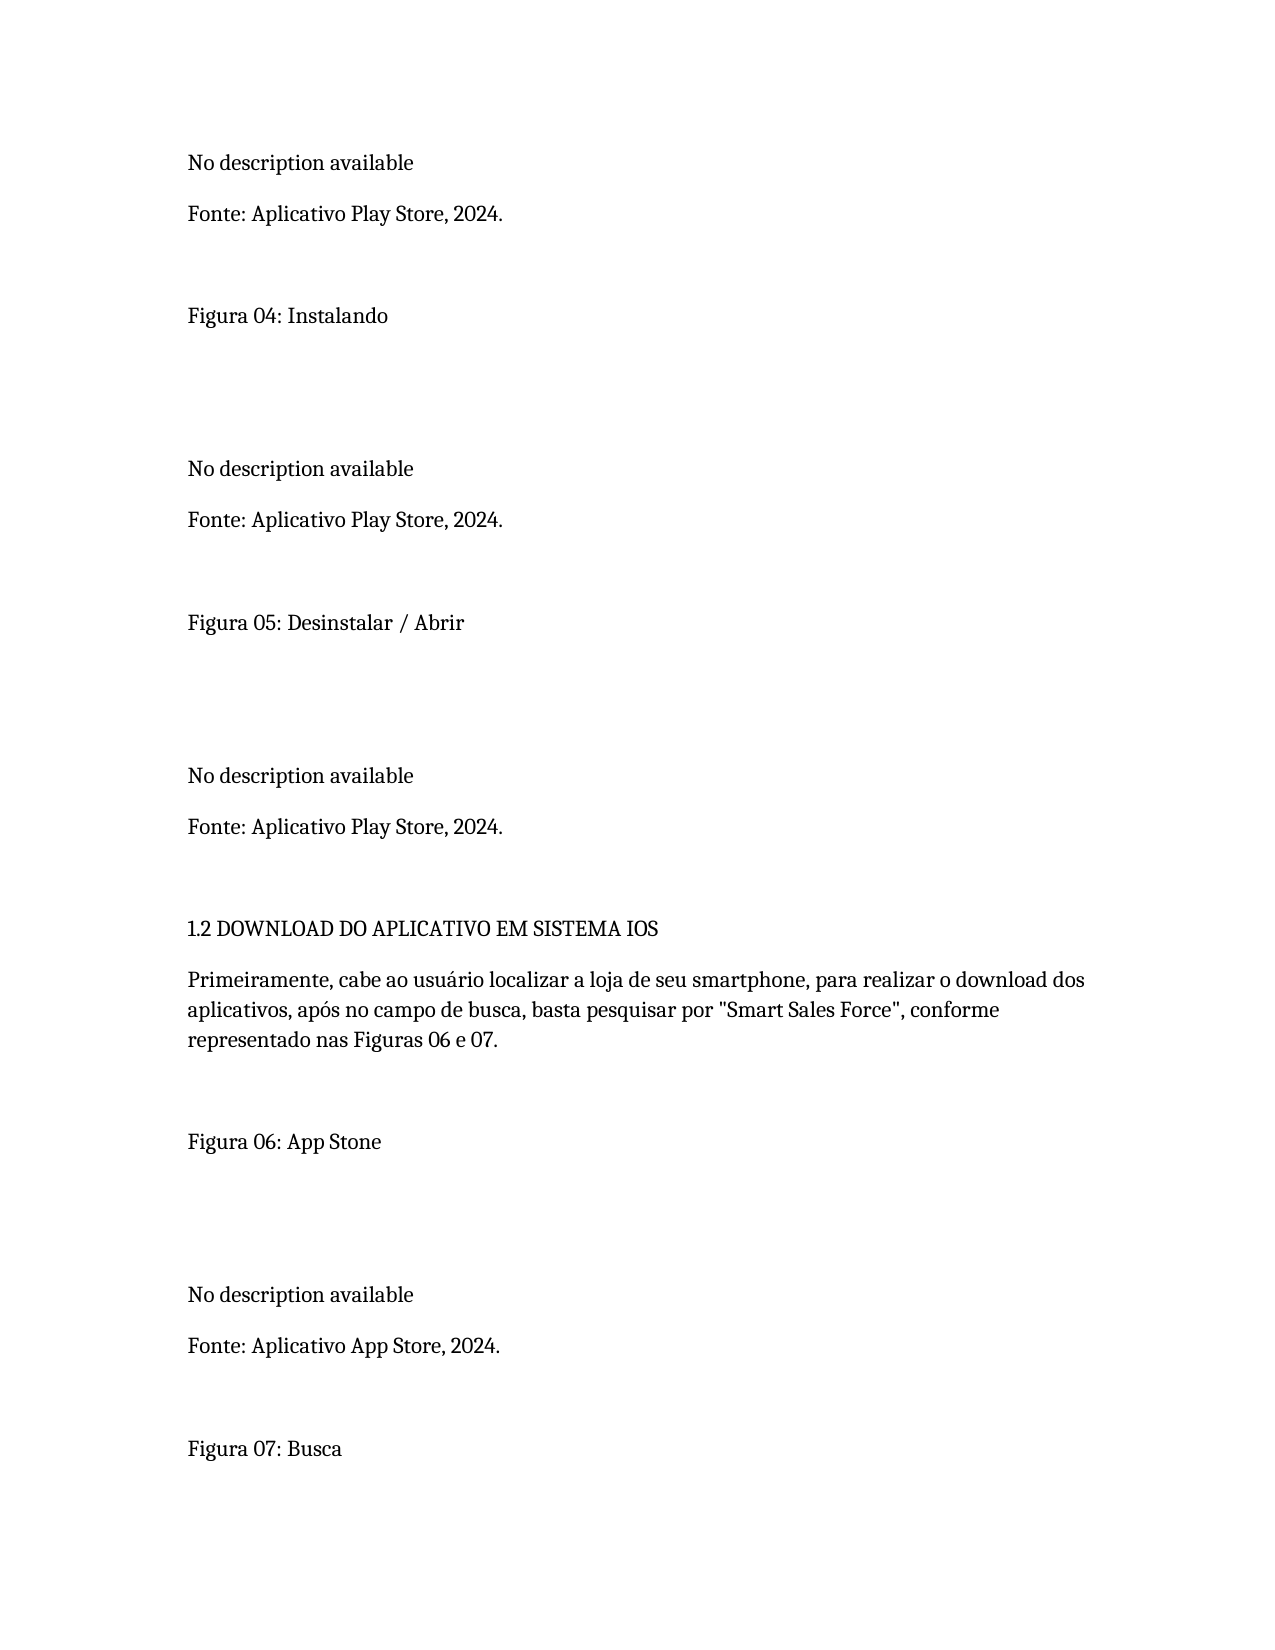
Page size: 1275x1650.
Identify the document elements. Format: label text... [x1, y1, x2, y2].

text No description available [187, 762, 1087, 789]
text No description available [187, 150, 1087, 176]
text Fonte: Aplicativo App Store, 2024. [187, 1333, 1087, 1360]
text Fonte: Aplicativo Play Store, 2024. [187, 813, 1087, 840]
text Primeiramente, cabe ao usuário localizar a loja de seu smartphone, para realizar o download dos aplicativos, após no campo de busca, basta pesquisar por "Smart Sales Force", conforme representado nas Figuras 06 e 07. [187, 967, 1087, 1053]
text Figura 04: Instalando [187, 303, 1087, 329]
text 1.2 DOWNLOAD DO APLICATIVO EM SISTEMA IOS [187, 916, 1087, 942]
text Figura 07: Busca [187, 1435, 1087, 1462]
text Figura 05: Desinstalar / Abrir [187, 609, 1087, 636]
text Figura 06: App Stone [187, 1129, 1087, 1156]
text Fonte: Aplicativo Play Store, 2024. [187, 507, 1087, 534]
text Fonte: Aplicativo Play Store, 2024. [187, 201, 1087, 227]
text No description available [187, 456, 1087, 483]
text No description available [187, 1282, 1087, 1309]
